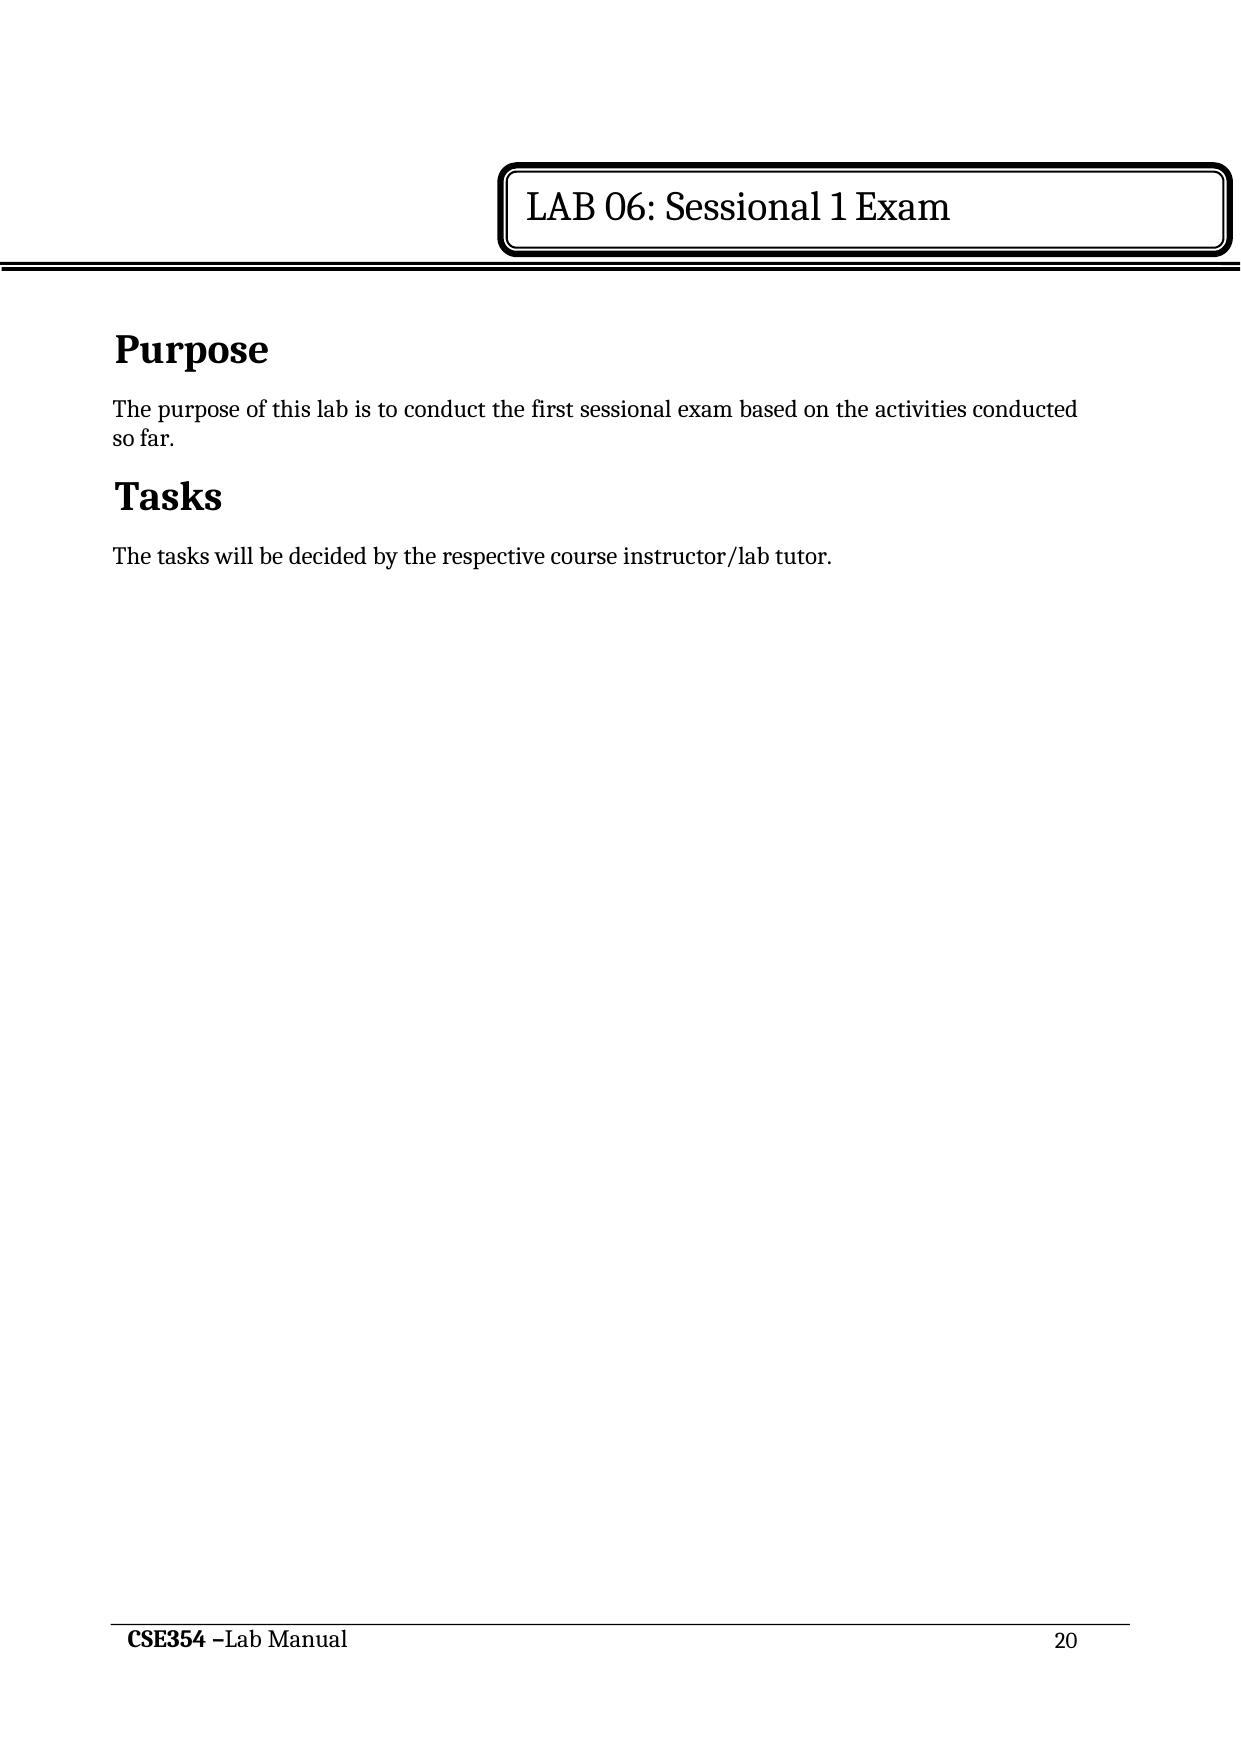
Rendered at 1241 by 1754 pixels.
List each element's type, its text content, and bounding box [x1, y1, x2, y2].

text The purpose of this lab is to conduct the first sessional exam based on the activities conducted so far. [112, 395, 1097, 452]
text The tasks will be decided by the respective course instructor/lab tutor. [112, 542, 1240, 571]
text Purpose [114, 326, 1240, 374]
text Tasks [114, 473, 1240, 521]
